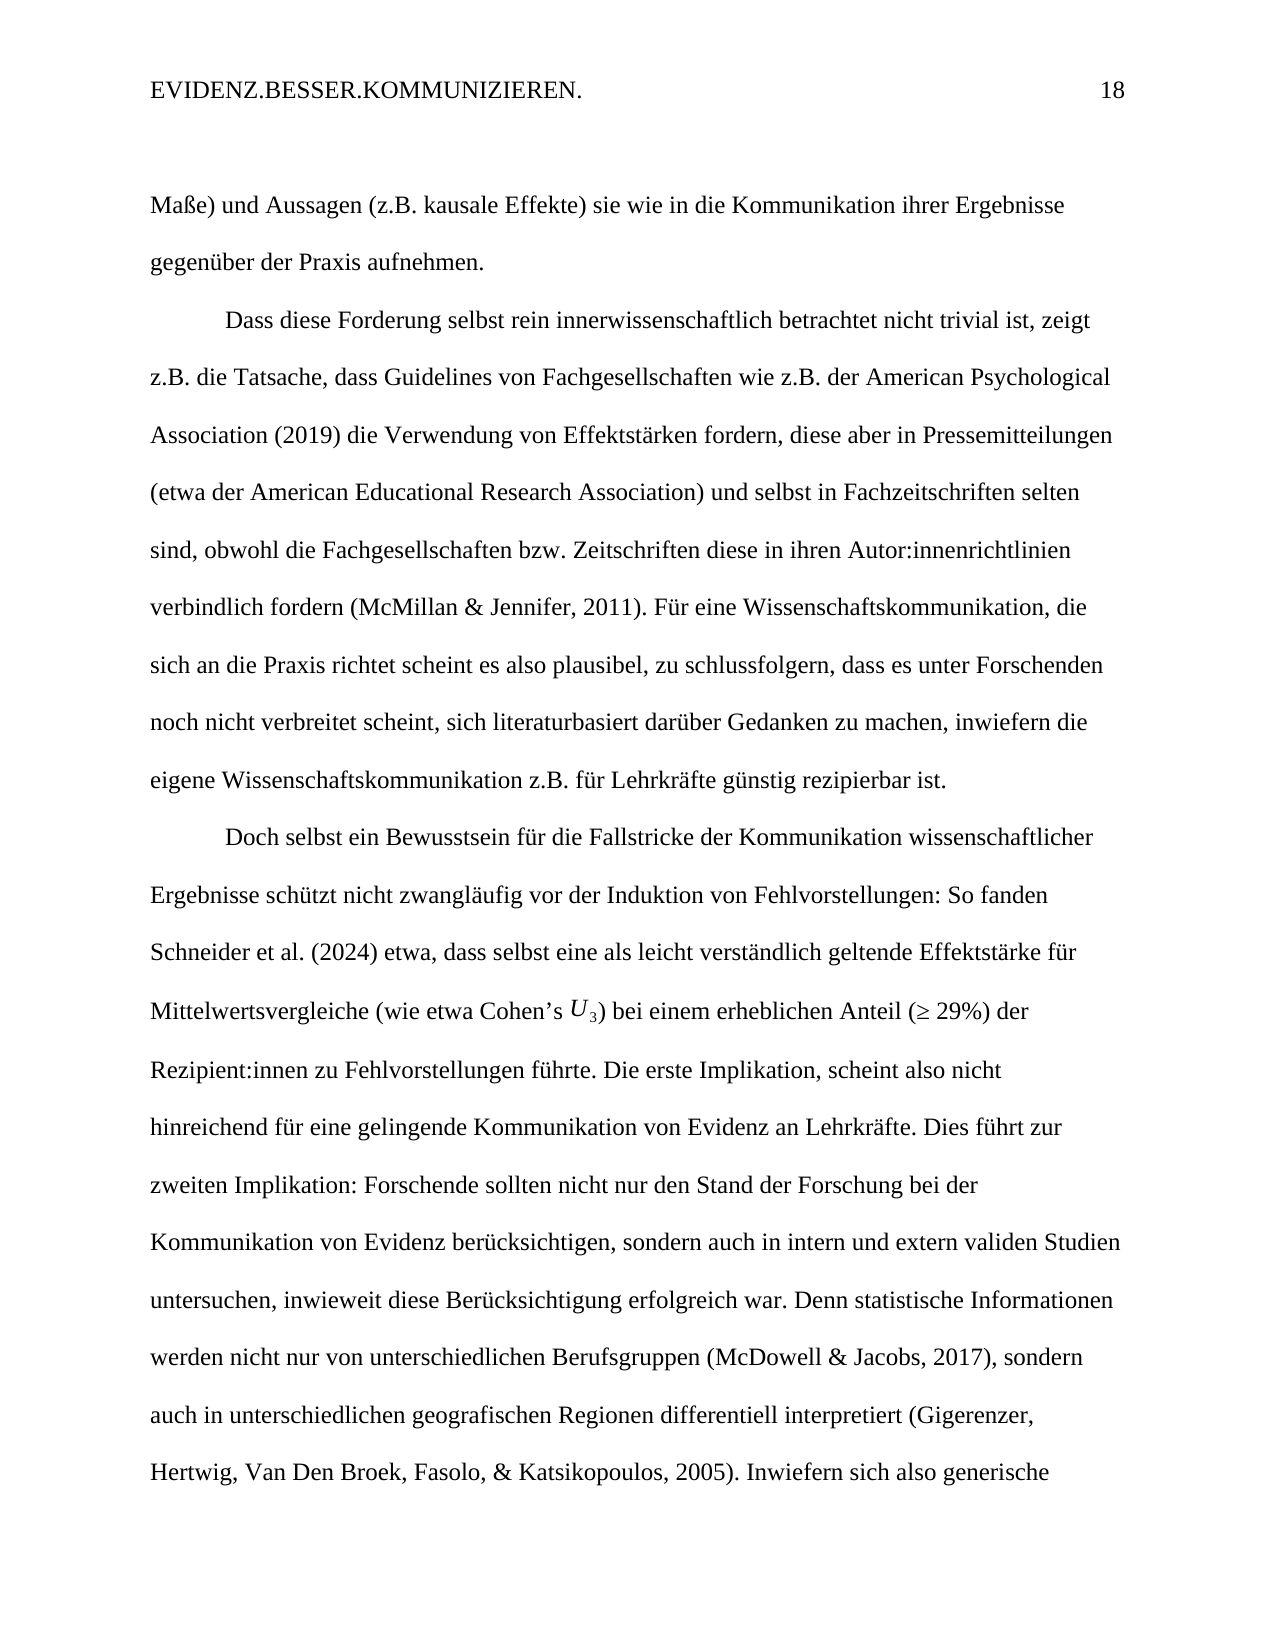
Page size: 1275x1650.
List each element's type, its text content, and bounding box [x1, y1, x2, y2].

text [150, 822, 1125, 1486]
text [150, 190, 1125, 276]
text Dass diese Forderung selbst rein innerwissenschaftlich betrachtet nicht trivial ist, zeigt z.B. die Tatsache, dass Guidelines von Fachgesellschaften wie z.B. der American Psychological Association (2019) die Verwendung von Effektstärken fordern, diese aber in Pressemitteilungen (etwa der American Educational Research Association) und selbst in Fachzeitschriften selten sind, obwohl die Fachgesellschaften bzw. Zeitschriften diese in ihren Autor:innenrichtlinien verbindlich fordern (McMillan & Jennifer, 2011). Für eine Wissenschaftskommunikation, die sich an die Praxis richtet scheint es also plausibel, zu schlussfolgern, dass es unter Forschenden noch nicht verbreitet scheint, sich literaturbasiert darüber Gedanken zu machen, inwiefern die eigene Wissenschaftskommunikation z.B. für Lehrkräfte günstig rezipierbar ist. [150, 305, 1125, 794]
